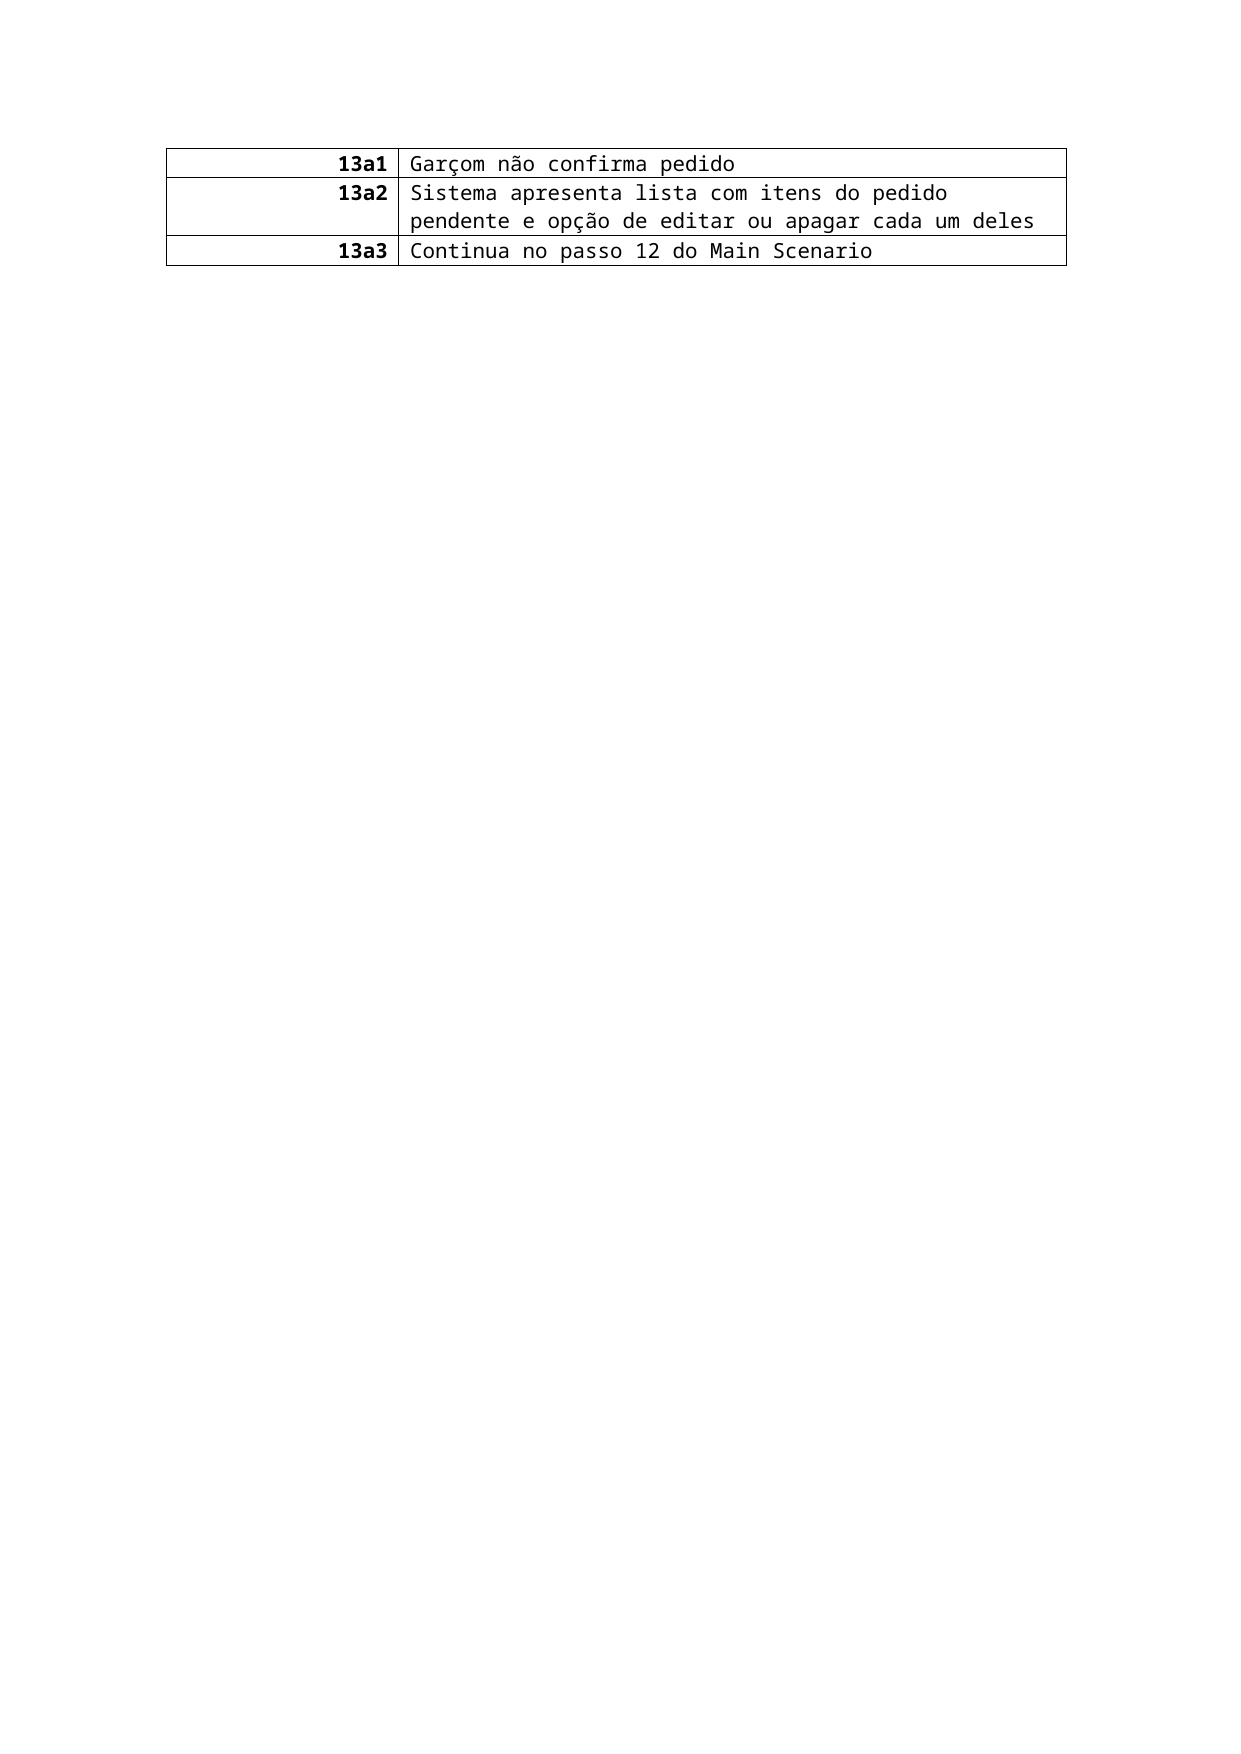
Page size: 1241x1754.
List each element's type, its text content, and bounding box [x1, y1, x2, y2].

table_cell Garçom não confirma pedido [399, 149, 1066, 177]
table_cell Sistema apresenta lista com itens do pedido pendente e opção de editar ou apagar cada um deles [399, 178, 1066, 235]
table_cell Continua no passo 12 do Main Scenario [399, 236, 1066, 264]
table_cell 13a3 [167, 236, 398, 264]
table_cell 13a2 [167, 178, 398, 235]
table_cell 13a1 [167, 149, 398, 177]
